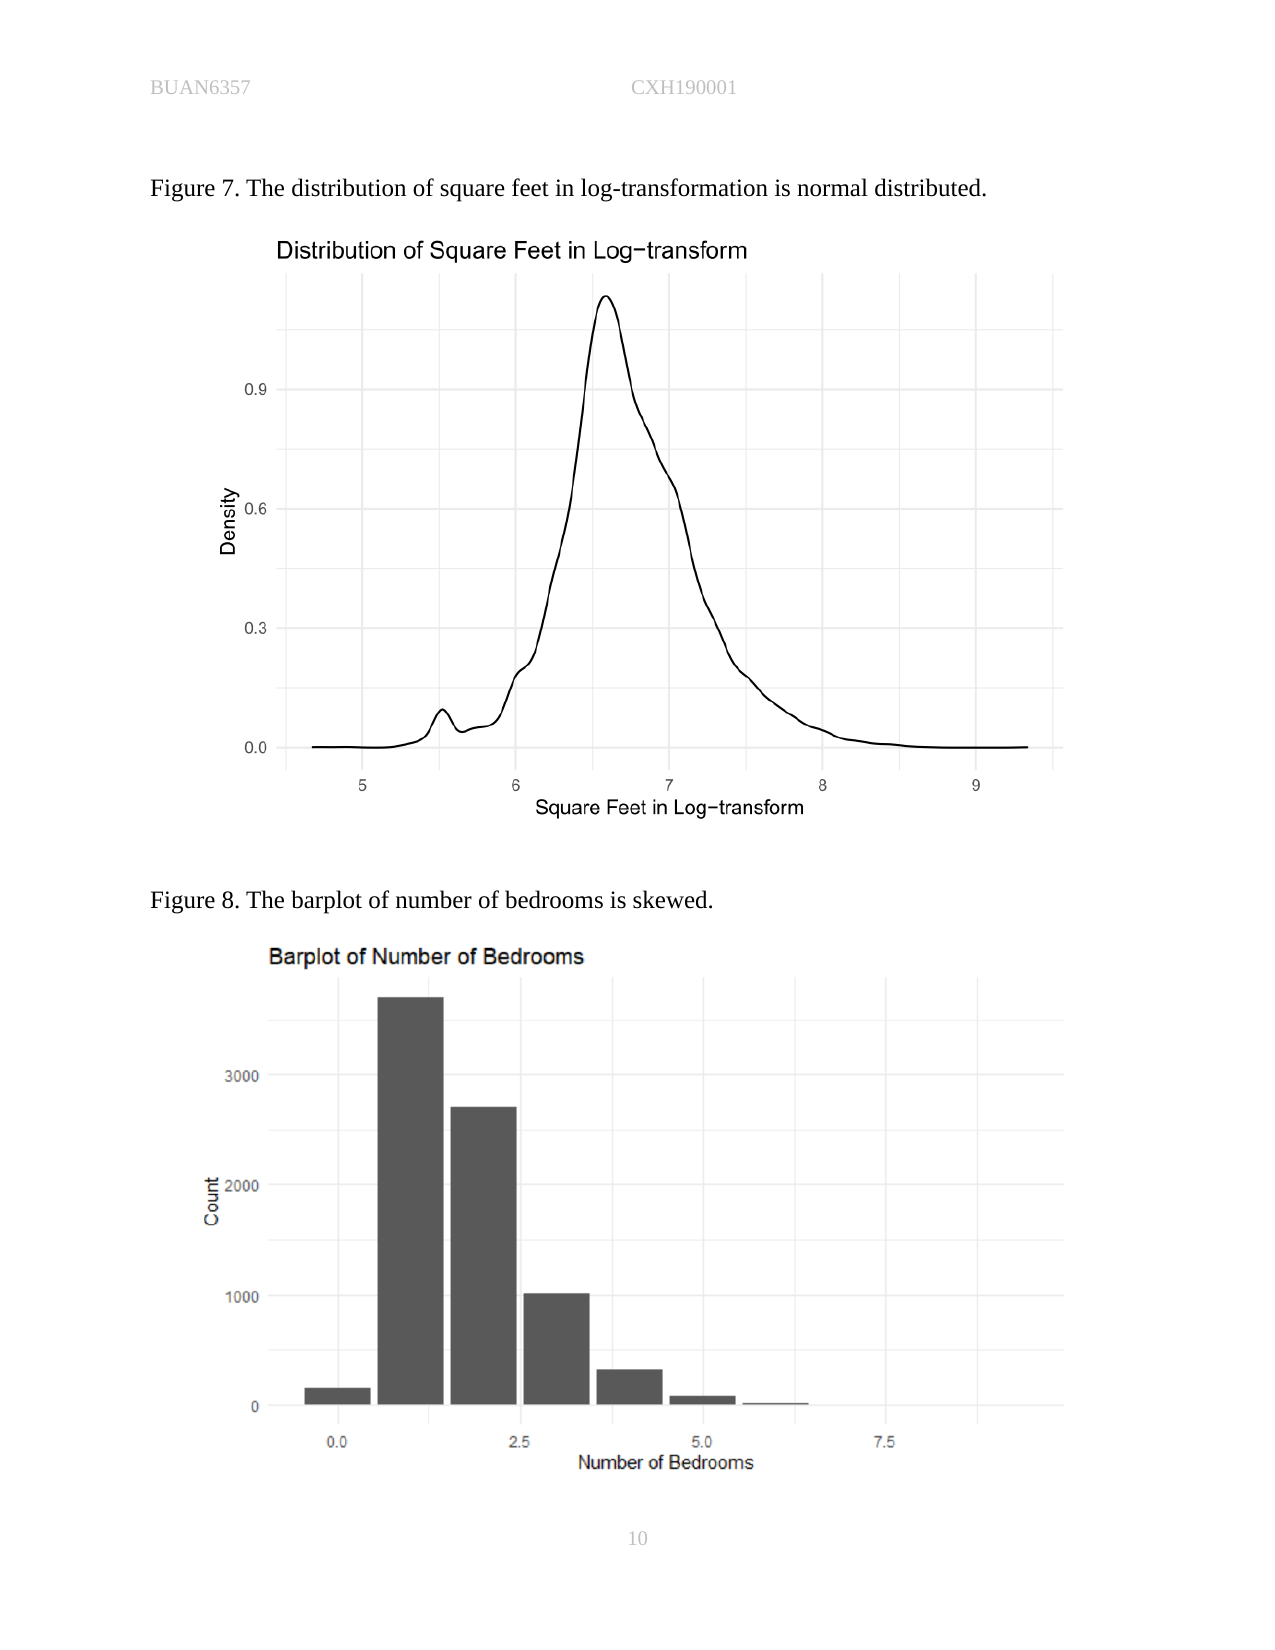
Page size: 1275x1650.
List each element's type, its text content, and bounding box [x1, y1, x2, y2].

text Figure 8. The barplot of number of bedrooms is skewed. [150, 881, 1125, 919]
picture [194, 937, 1081, 1481]
text Figure 7. The distribution of square feet in log-transformation is normal distributed. [150, 169, 1125, 206]
picture [194, 225, 1081, 833]
